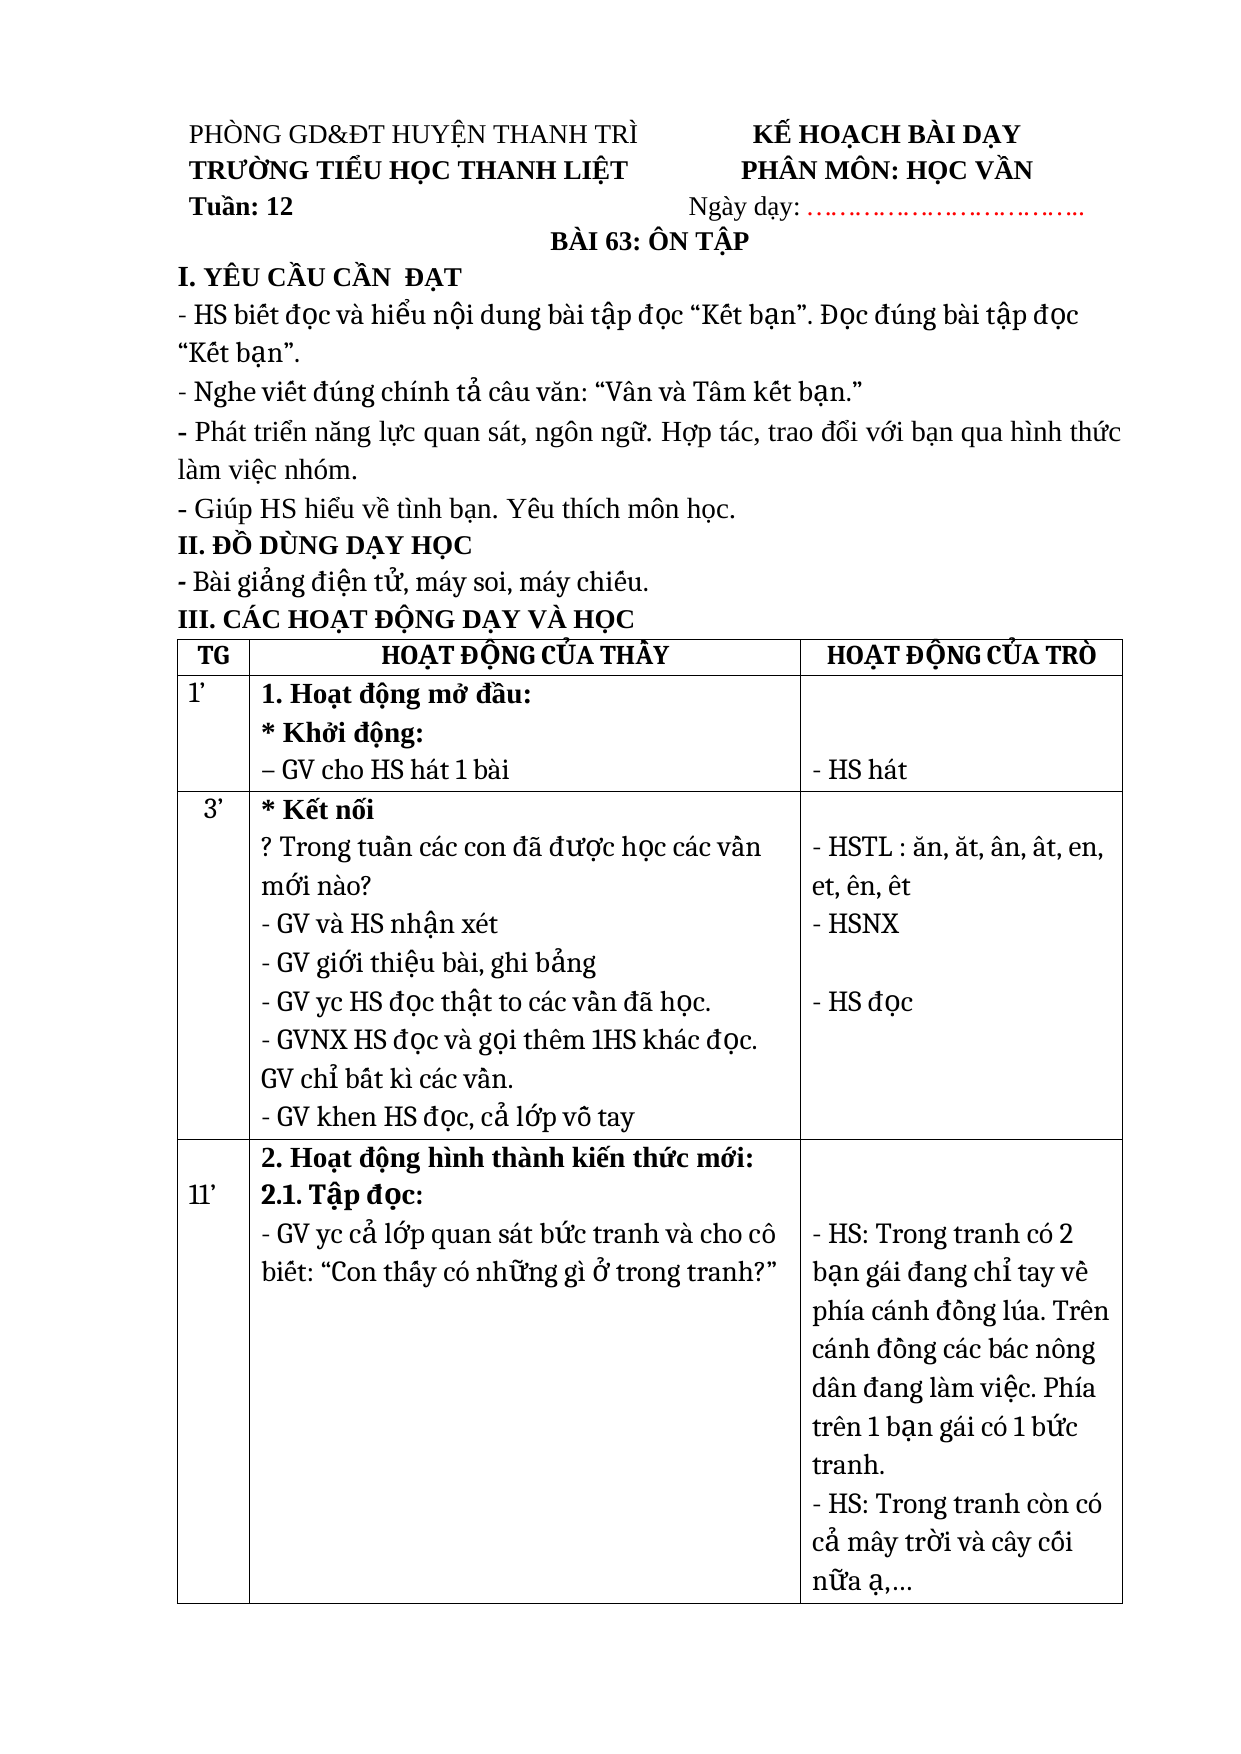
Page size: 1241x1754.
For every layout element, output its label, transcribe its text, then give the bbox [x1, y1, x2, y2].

table_cell BÀI 63: ÔN TẬP [177, 225, 1122, 259]
table_header HOẠT ĐỘNG CỦA TRÒ [801, 640, 1122, 675]
text - Phát triển năng lực quan sát, ngôn ngữ. Hợp tác, trao đổi với bạn qua hình thức làm việc nhóm. [177, 414, 1122, 486]
table_cell 1. Hoạt động mở đầu: * Khởi động: – GV cho HS hát 1 bài [250, 676, 800, 791]
text II. ĐỒ DÙNG DẠY HỌC [177, 529, 1122, 561]
table_cell 1’ [178, 676, 249, 791]
table_cell 3’ [178, 792, 249, 1139]
text I. YÊU CẦU CẦN ĐẠT [177, 259, 1122, 293]
table_header TG [178, 640, 249, 675]
table_cell * Kết nối ? Trong tuần các con đã được học các vần mới nào? - GV và HS nhận xét - GV giới thiệu bài, ghi bảng - GV yc HS đọc thật to các vần đã học. - GVNX HS đọc và gọi thêm 1HS khác đọc. GV chỉ bất kì các vần. - GV khen HS đọc, cả lớp vỗ tay [250, 792, 800, 1139]
list - HS biết đọc và hiểu nội dung bài tập đọc “Kết bạn”. Đọc đúng bài tập đọc “Kết bạn”. [177, 298, 1122, 370]
table_cell 11’ [178, 1140, 249, 1602]
text III. CÁC HOẠT ĐỘNG DẠY VÀ HỌC [177, 604, 1122, 635]
table_cell - HS hát [801, 676, 1122, 791]
table_header HOẠT ĐỘNG CỦA THẦY [250, 640, 800, 675]
text - Giúp HS hiểu về tình bạn. Yêu thích môn học. [177, 491, 1122, 524]
table_header PHÒNG GD&ĐT HUYỆN THANH TRÌ TRƯỜNG TIỂU HỌC THANH LIỆT Tuần: 12 [177, 118, 652, 224]
list - Bài giảng điện tử, máy soi, máy chiếu. [177, 565, 1122, 599]
table_header KẾ HOẠCH BÀI DẠY PHÂN MÔN: HỌC VẦN Ngày dạy: …………………………….. [652, 118, 1122, 224]
table_cell - HSTL : ăn, ăt, ân, ât, en, et, ên, êt - HSNX - HS đọc [801, 792, 1122, 1139]
list - Nghe viết đúng chính tả câu văn: “Vân và Tâm kết bạn.” [177, 375, 1122, 409]
